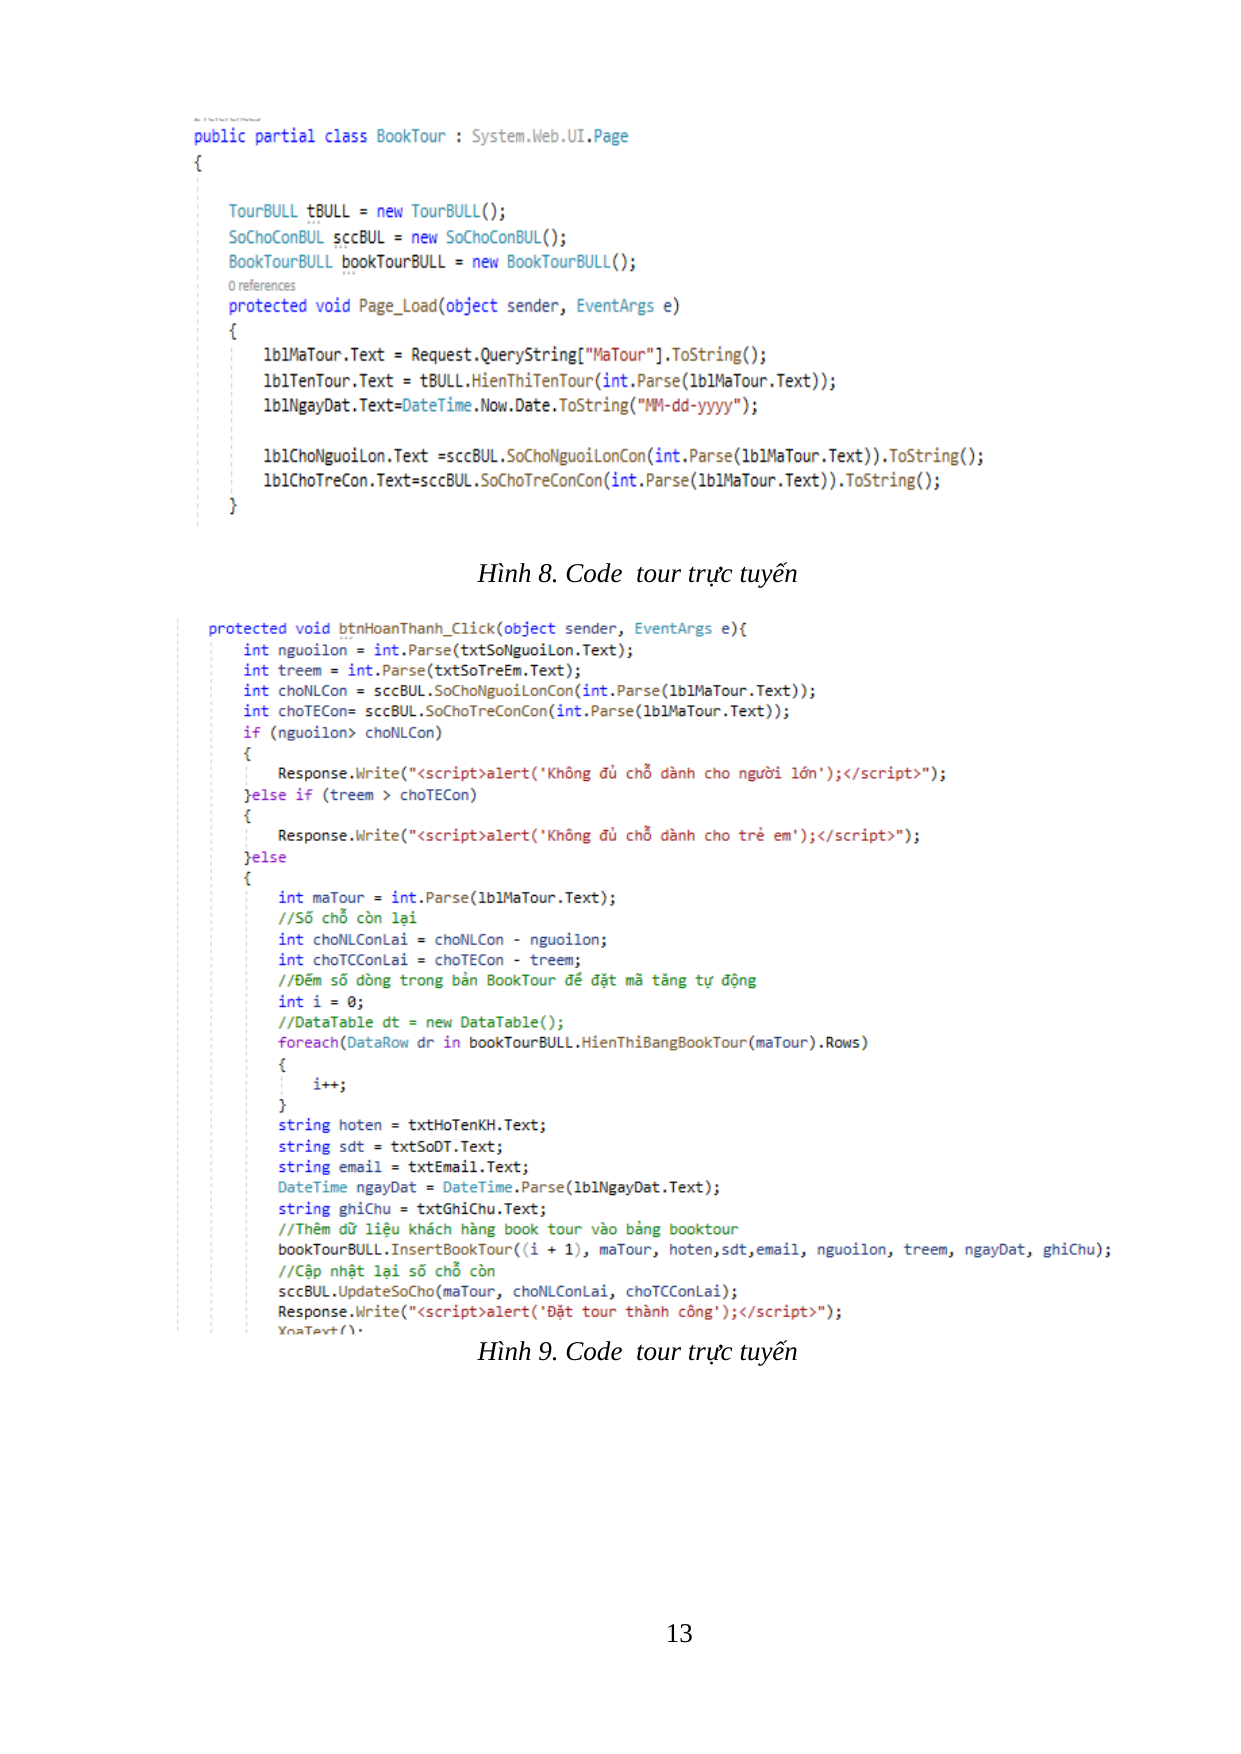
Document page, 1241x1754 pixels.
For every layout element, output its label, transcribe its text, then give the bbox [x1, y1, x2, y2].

list Hình 8. Code tour trực tuyến [424, 557, 1122, 588]
picture [177, 619, 1123, 1336]
picture [177, 118, 1123, 526]
list Hình 9. Code tour trực tuyến [424, 1336, 1122, 1366]
